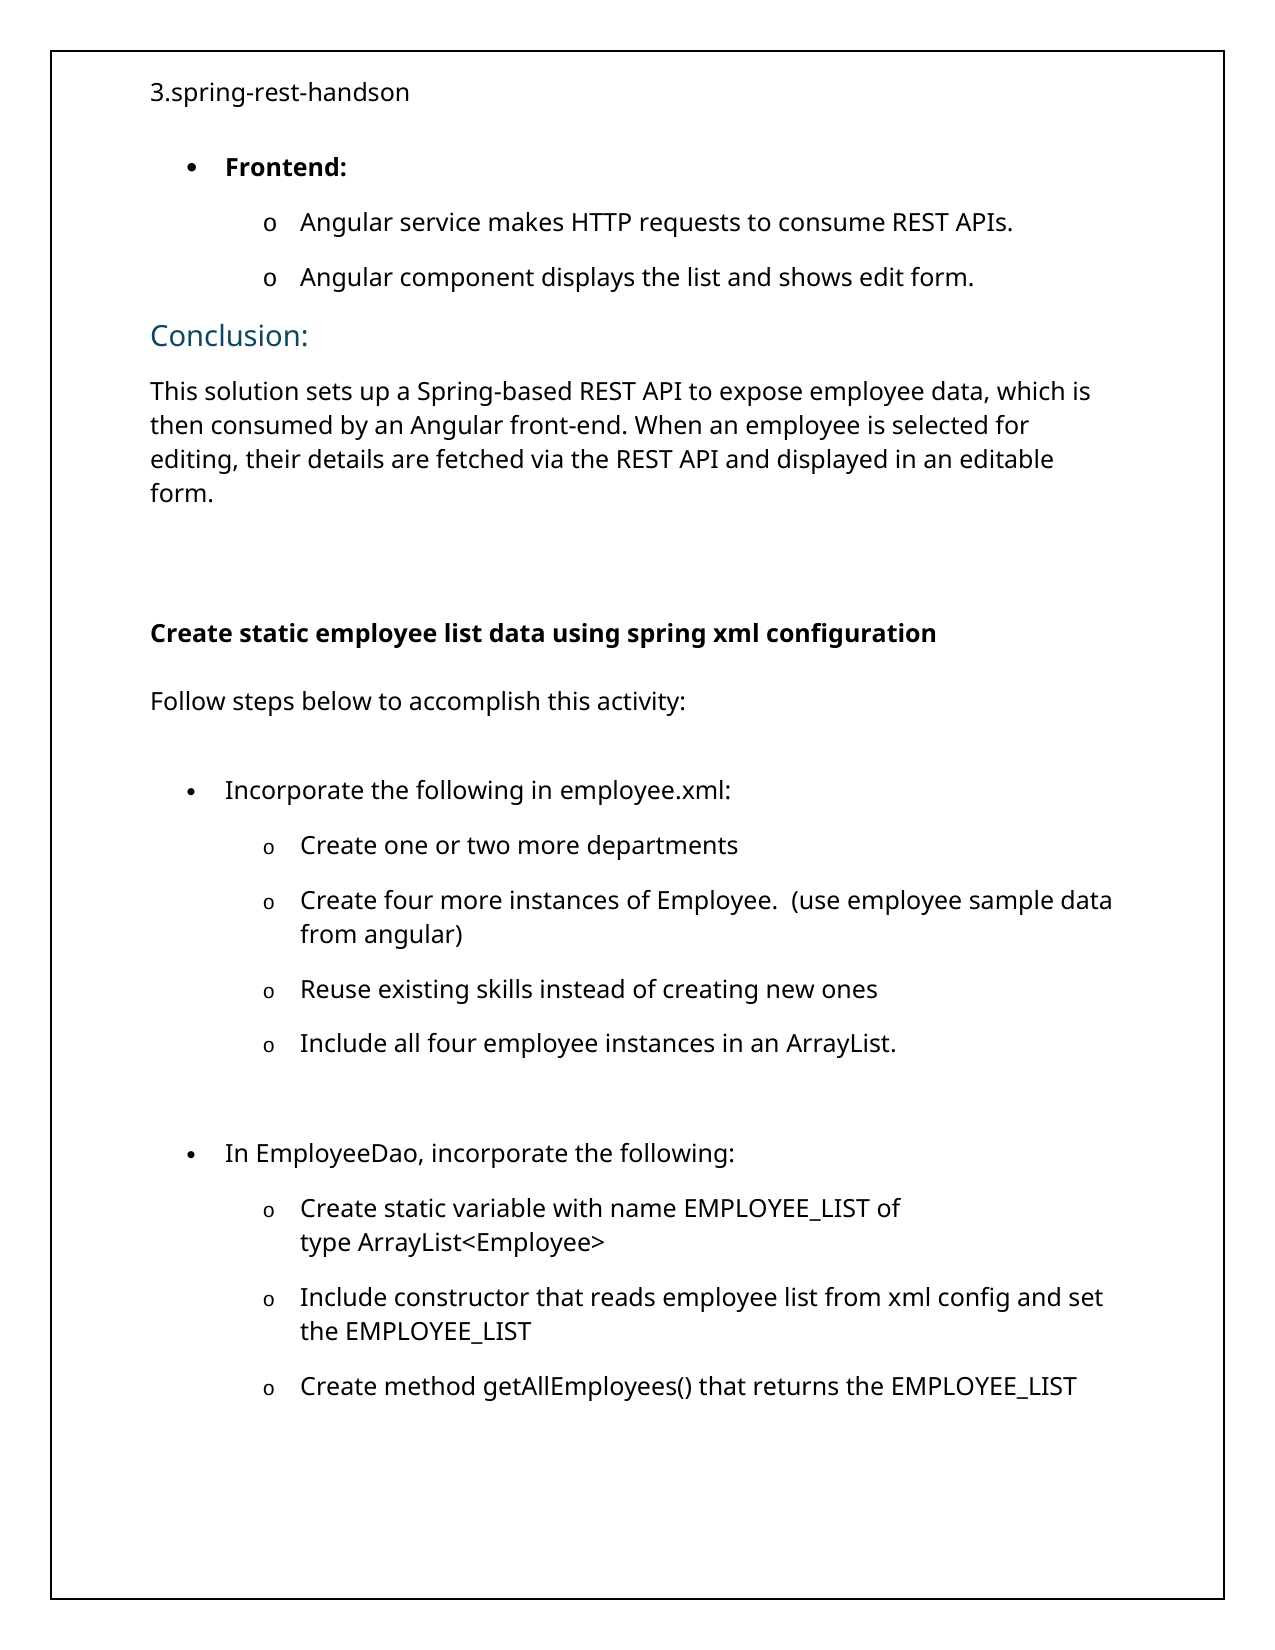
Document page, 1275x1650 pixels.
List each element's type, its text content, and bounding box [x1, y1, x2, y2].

list Frontend: [187, 150, 1125, 184]
subtitle Conclusion: [150, 315, 1125, 355]
list Include constructor that reads employee list from xml config and set the EMPLOYEE_LIST [262, 1280, 1125, 1348]
list Incorporate the following in employee.xml: [187, 772, 1125, 807]
list Angular component displays the list and shows edit form. [262, 260, 1125, 294]
list Reuse existing skills instead of creating new ones [262, 971, 1125, 1005]
text This solution sets up a Spring-based REST API to expose employee data, which is then consumed by an Angular front-end. When an employee is selected for editing, their details are fetched via the REST API and displayed in an editable form. [150, 373, 1125, 510]
list Create method getAllEmployees() that returns the EMPLOYEE_LIST [262, 1369, 1125, 1403]
list Create four more instances of Employee. (use employee sample data from angular) [262, 882, 1125, 950]
list Angular service makes HTTP requests to consume REST APIs. [262, 205, 1125, 239]
list Create static variable with name EMPLOYEE_LIST of type ArrayList<Employee> [262, 1191, 1125, 1259]
text Create static employee list data using spring xml configuration Follow steps below to accomplish this activity: [150, 615, 1125, 752]
list Include all four employee instances in an ArrayList. [262, 1026, 1125, 1060]
list In EmployeeDao, incorporate the following: [187, 1136, 1125, 1170]
list Create one or two more departments [262, 827, 1125, 861]
